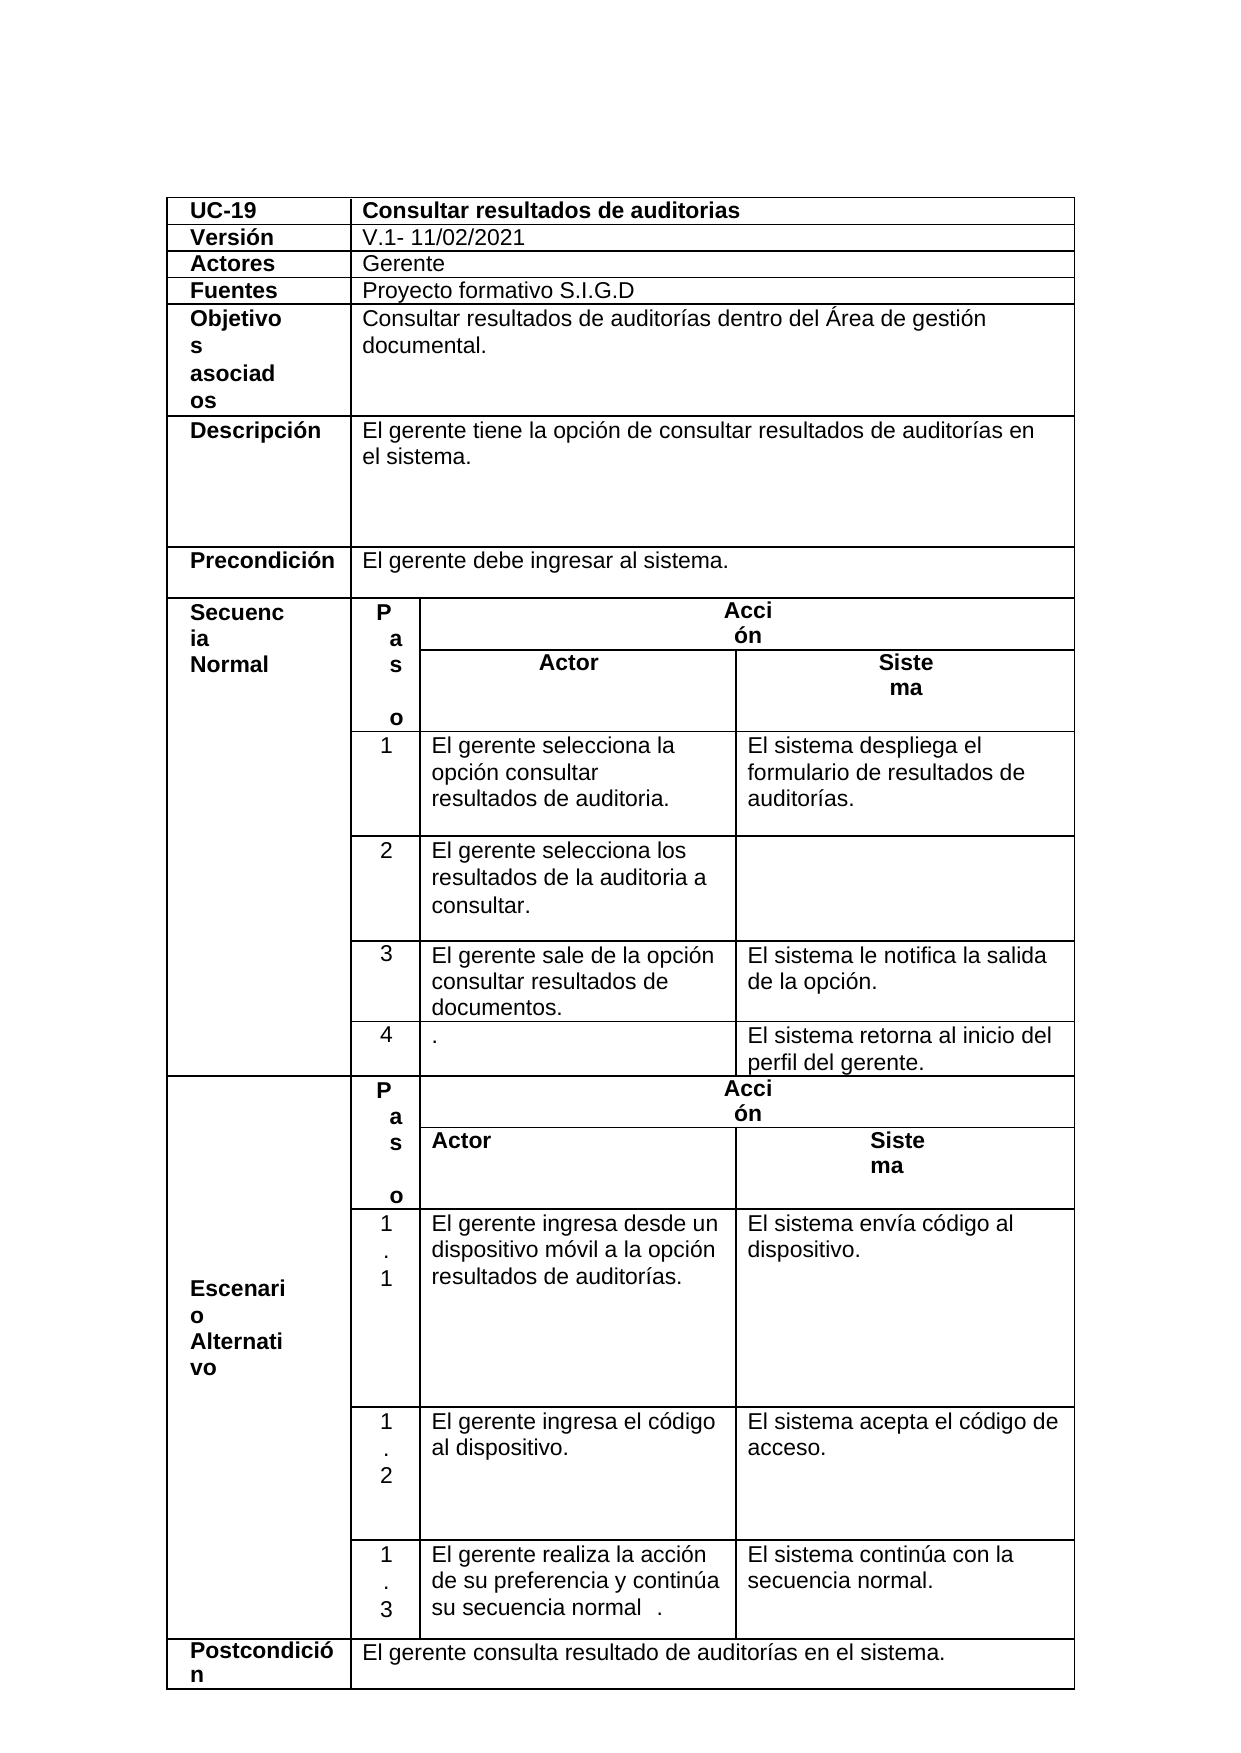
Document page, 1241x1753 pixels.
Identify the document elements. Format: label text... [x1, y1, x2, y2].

table_cell El sistema despliega el formulario de resultados de auditorías. [737, 732, 1074, 835]
table_cell Objetivos asociados [168, 305, 350, 415]
table_cell Pas o [352, 599, 419, 731]
table_cell Actor [421, 651, 735, 731]
table_cell [737, 837, 1074, 940]
table_cell El gerente ingresa desde un dispositivo móvil a la opción resultados de auditorías. [421, 1210, 735, 1406]
table_cell Actores [168, 252, 350, 277]
table_cell El gerente debe ingresar al sistema. [352, 548, 1074, 597]
table_cell El sistema acepta el código de acceso. [737, 1408, 1074, 1539]
table_header Consultar resultados de auditorias [352, 198, 1074, 223]
table_cell El sistema continúa con la secuencia normal. [737, 1541, 1074, 1638]
table_cell El sistema envía código al dispositivo. [737, 1210, 1074, 1406]
table_cell Precondición [168, 548, 350, 597]
table_cell 2 [352, 837, 419, 940]
table_cell 4 [352, 1022, 419, 1075]
table_cell . [421, 1022, 735, 1075]
table_cell 3 [352, 942, 419, 1021]
table_header UC-19 [168, 198, 351, 223]
table_cell Fuentes [168, 278, 350, 303]
table_cell 1.2 [352, 1408, 419, 1539]
table_cell Pas o [352, 1077, 419, 1208]
table_cell El gerente consulta resultado de auditorías en el sistema. [352, 1640, 1074, 1688]
table_cell Acción [421, 599, 1074, 649]
table_cell Consultar resultados de auditorías dentro del Área de gestión documental. [352, 305, 1074, 415]
table_cell Sistema [737, 651, 1074, 731]
table_cell Gerente [352, 252, 1074, 277]
table_cell Secuencia Normal [168, 599, 350, 1075]
table_cell Escenario Alternativo [168, 1077, 350, 1638]
table_cell El gerente sale de la opción consultar resultados de documentos. [421, 942, 735, 1021]
table_cell Versión [168, 225, 350, 250]
table_cell El gerente ingresa el código al dispositivo. [421, 1408, 735, 1539]
table_cell Postcondición [168, 1640, 350, 1688]
table_cell El gerente selecciona la opción consultar resultados de auditoria. [421, 732, 735, 835]
table_cell 1.3 [352, 1541, 419, 1638]
table_cell Proyecto formativo S.I.G.D [352, 278, 1074, 303]
table_cell Descripción [168, 417, 350, 546]
table_cell El gerente realiza la acción de su preferencia y continúa su secuencia normal . [421, 1541, 735, 1638]
table_cell El gerente tiene la opción de consultar resultados de auditorías en el sistema. [352, 417, 1074, 546]
table_cell El gerente selecciona los resultados de la auditoria a consultar. [421, 837, 735, 940]
table_cell Actor [421, 1128, 735, 1208]
table_cell El sistema retorna al inicio del perfil del gerente. [737, 1022, 1074, 1075]
table_cell El sistema le notifica la salida de la opción. [737, 942, 1074, 1021]
table_cell 1 [352, 732, 419, 835]
table_cell 1.1 [352, 1210, 419, 1406]
table_cell Acción [421, 1077, 1074, 1127]
table_cell V.1- 11/02/2021 [352, 225, 1074, 250]
table_cell Sistema [737, 1128, 1074, 1208]
